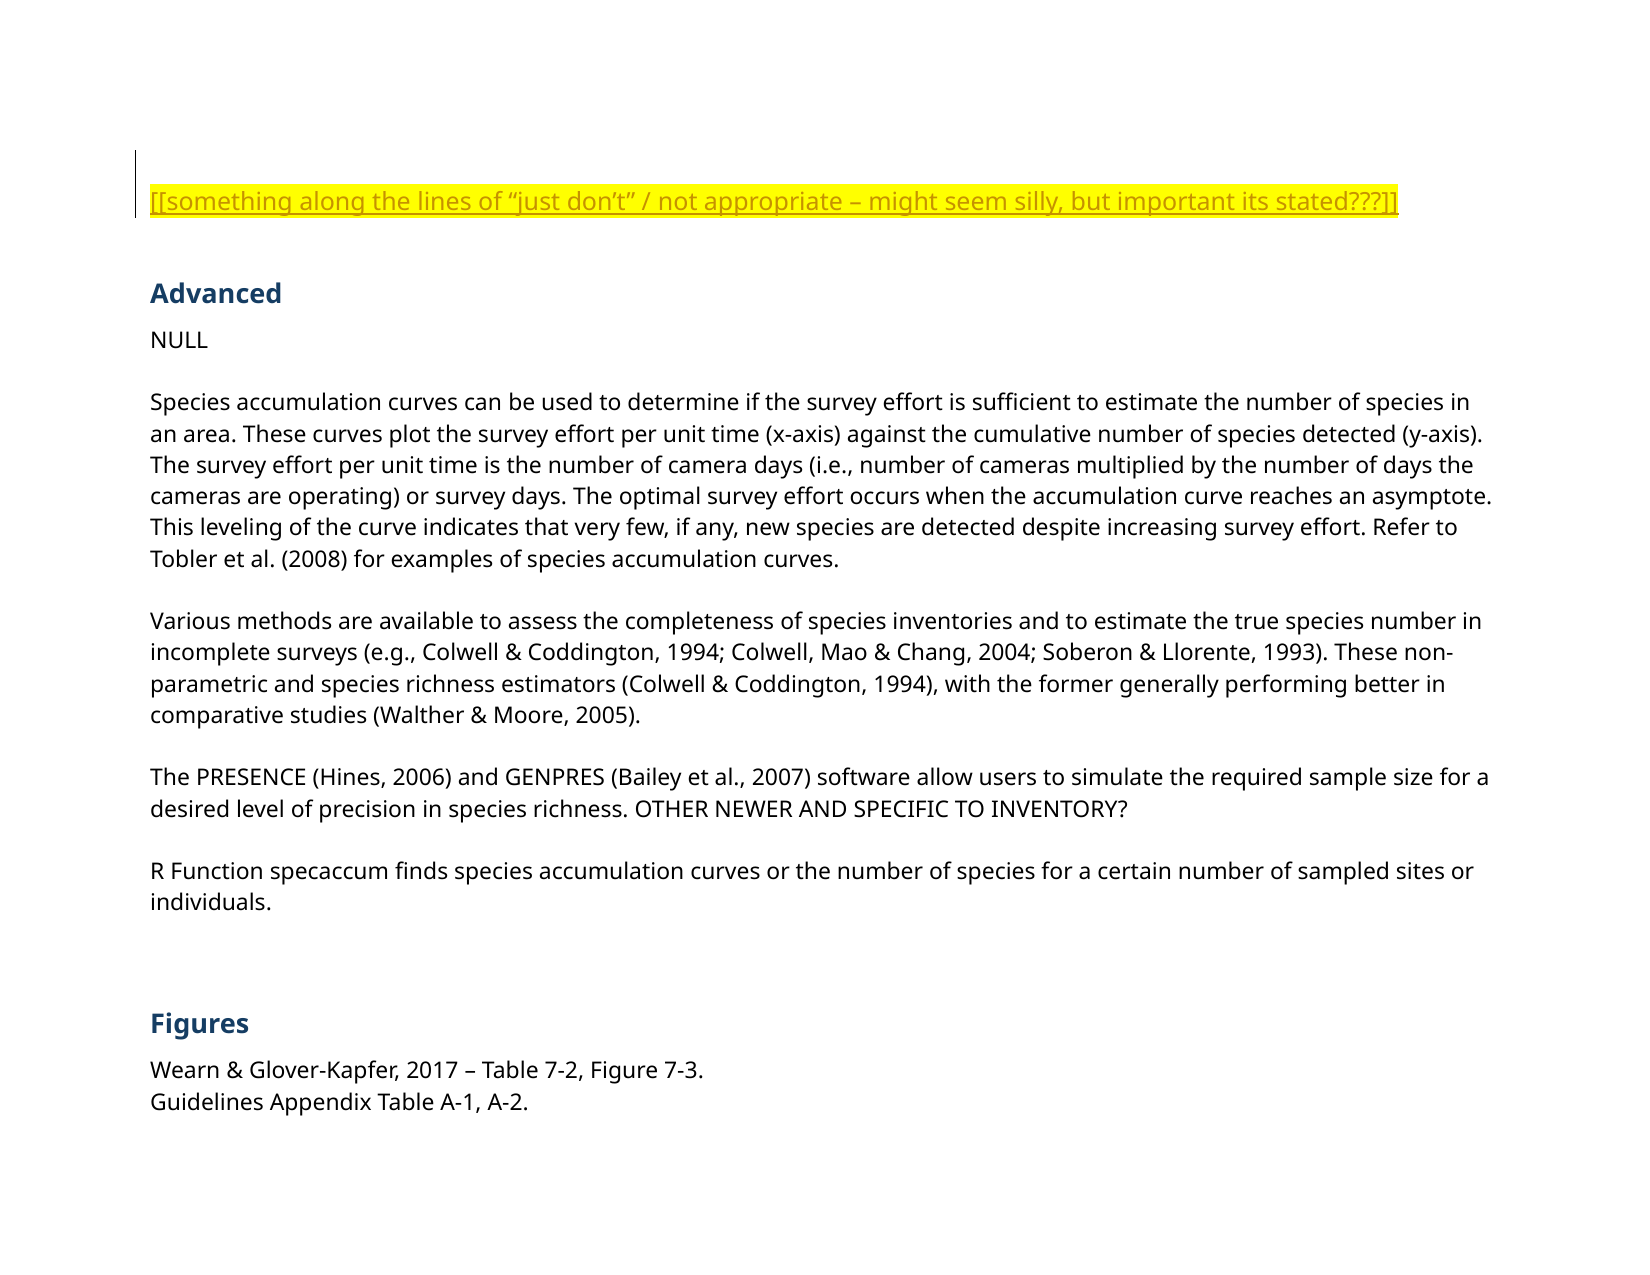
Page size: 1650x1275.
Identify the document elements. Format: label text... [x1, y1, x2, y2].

text Guidelines Appendix Table A-1, A-2. [150, 1086, 1500, 1117]
subtitle Advanced [150, 274, 1500, 311]
subtitle Figures [150, 1005, 1500, 1042]
text Wearn & Glover-Kapfer, 2017 – Table 7-2, Figure 7-3. [150, 1054, 1500, 1086]
